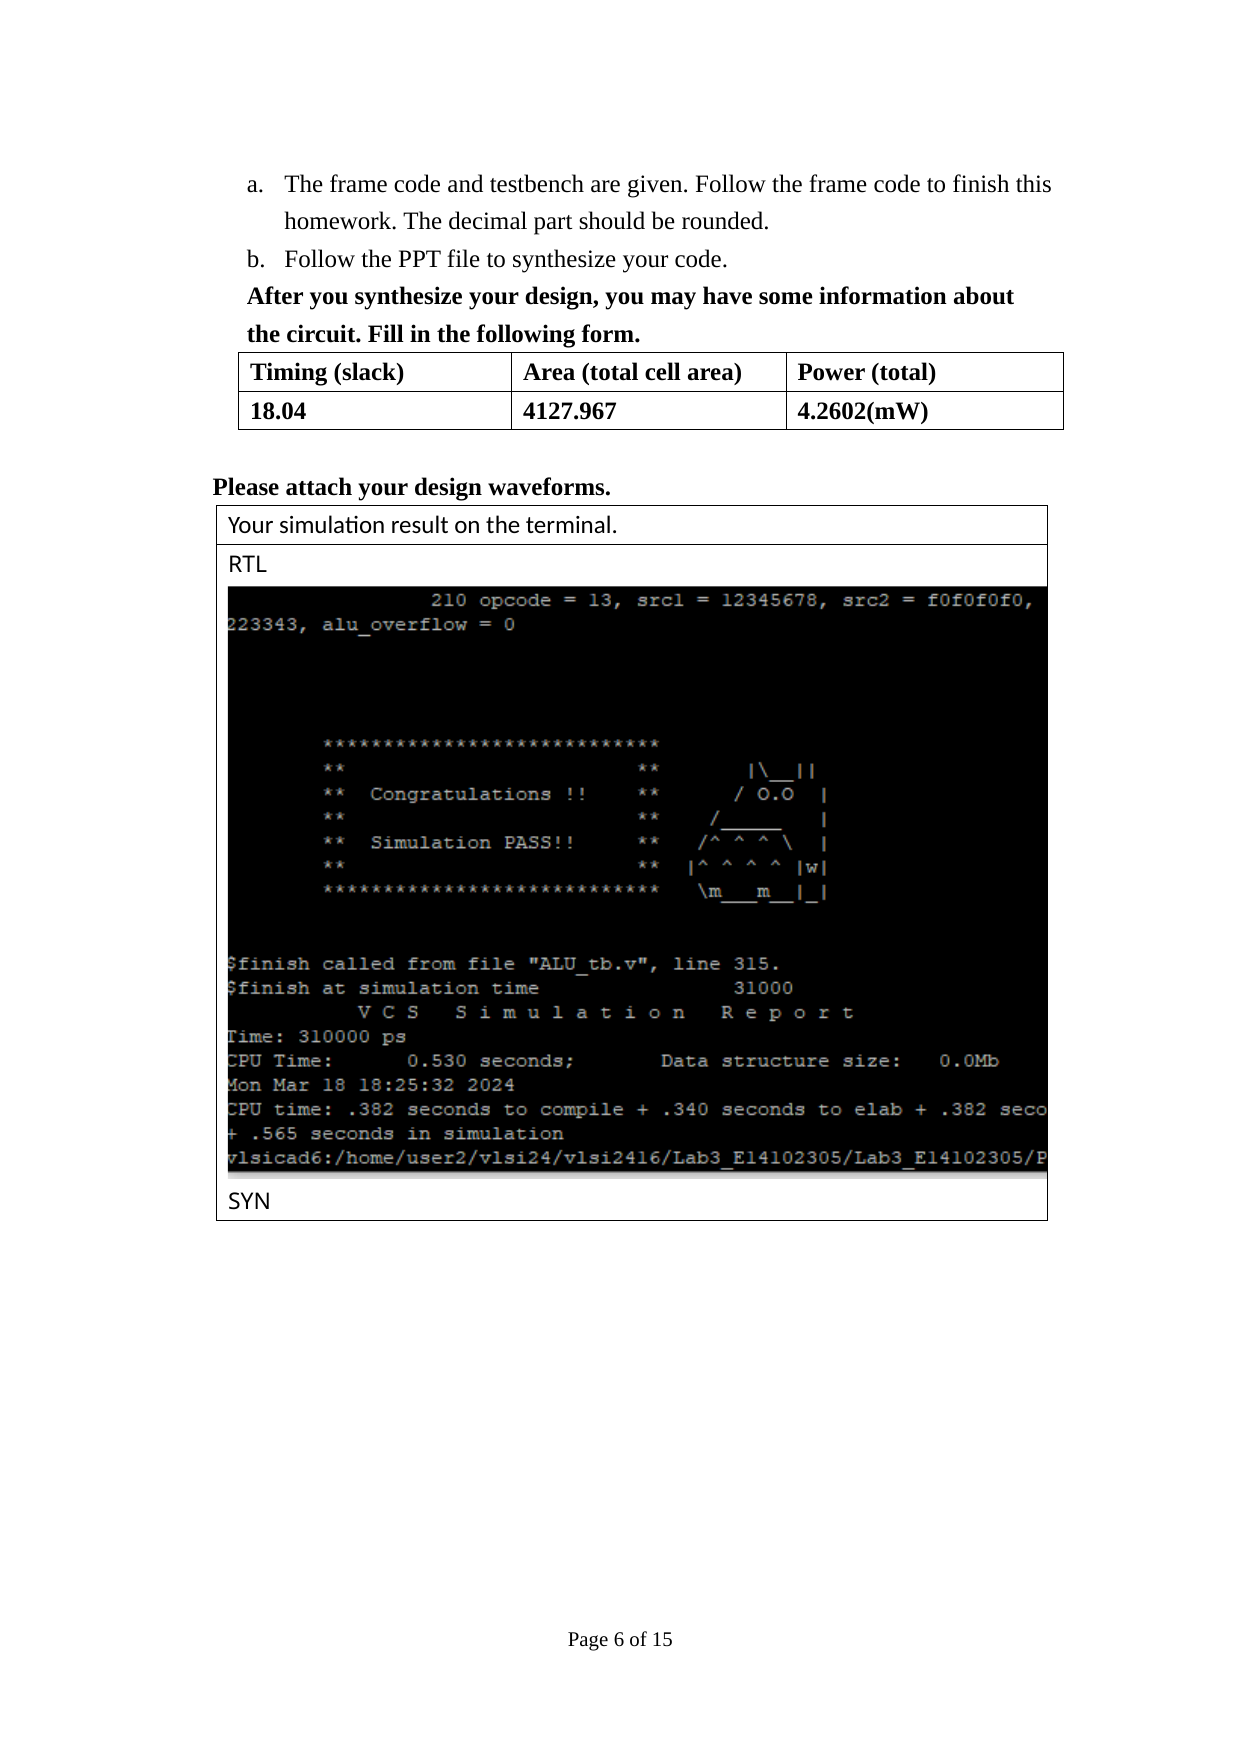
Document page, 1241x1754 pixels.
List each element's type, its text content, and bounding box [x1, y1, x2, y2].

list The frame code and testbench are given. Follow the frame code to finish this homework. The decimal part should be rounded. [247, 164, 1053, 239]
list Follow the PPT file to synthesize your code. [247, 239, 1053, 277]
table_header Your simulation result on the terminal. [217, 506, 1047, 544]
table_cell 4127.967 [512, 392, 786, 429]
table_cell 18.04 [239, 392, 511, 429]
text Please attach your design waveforms. [212, 468, 1053, 505]
table_header Power (total) [787, 353, 1063, 391]
table_header Area (total cell area) [512, 353, 786, 391]
picture [227, 582, 1047, 1179]
table_header Timing (slack) [239, 353, 511, 391]
text After you synthesize your design, you may have some information about the circuit. Fill in the following form. [247, 277, 1053, 352]
table_cell RTL SYN [217, 545, 1047, 1220]
table_cell 4.2602(mW) [787, 392, 1063, 429]
